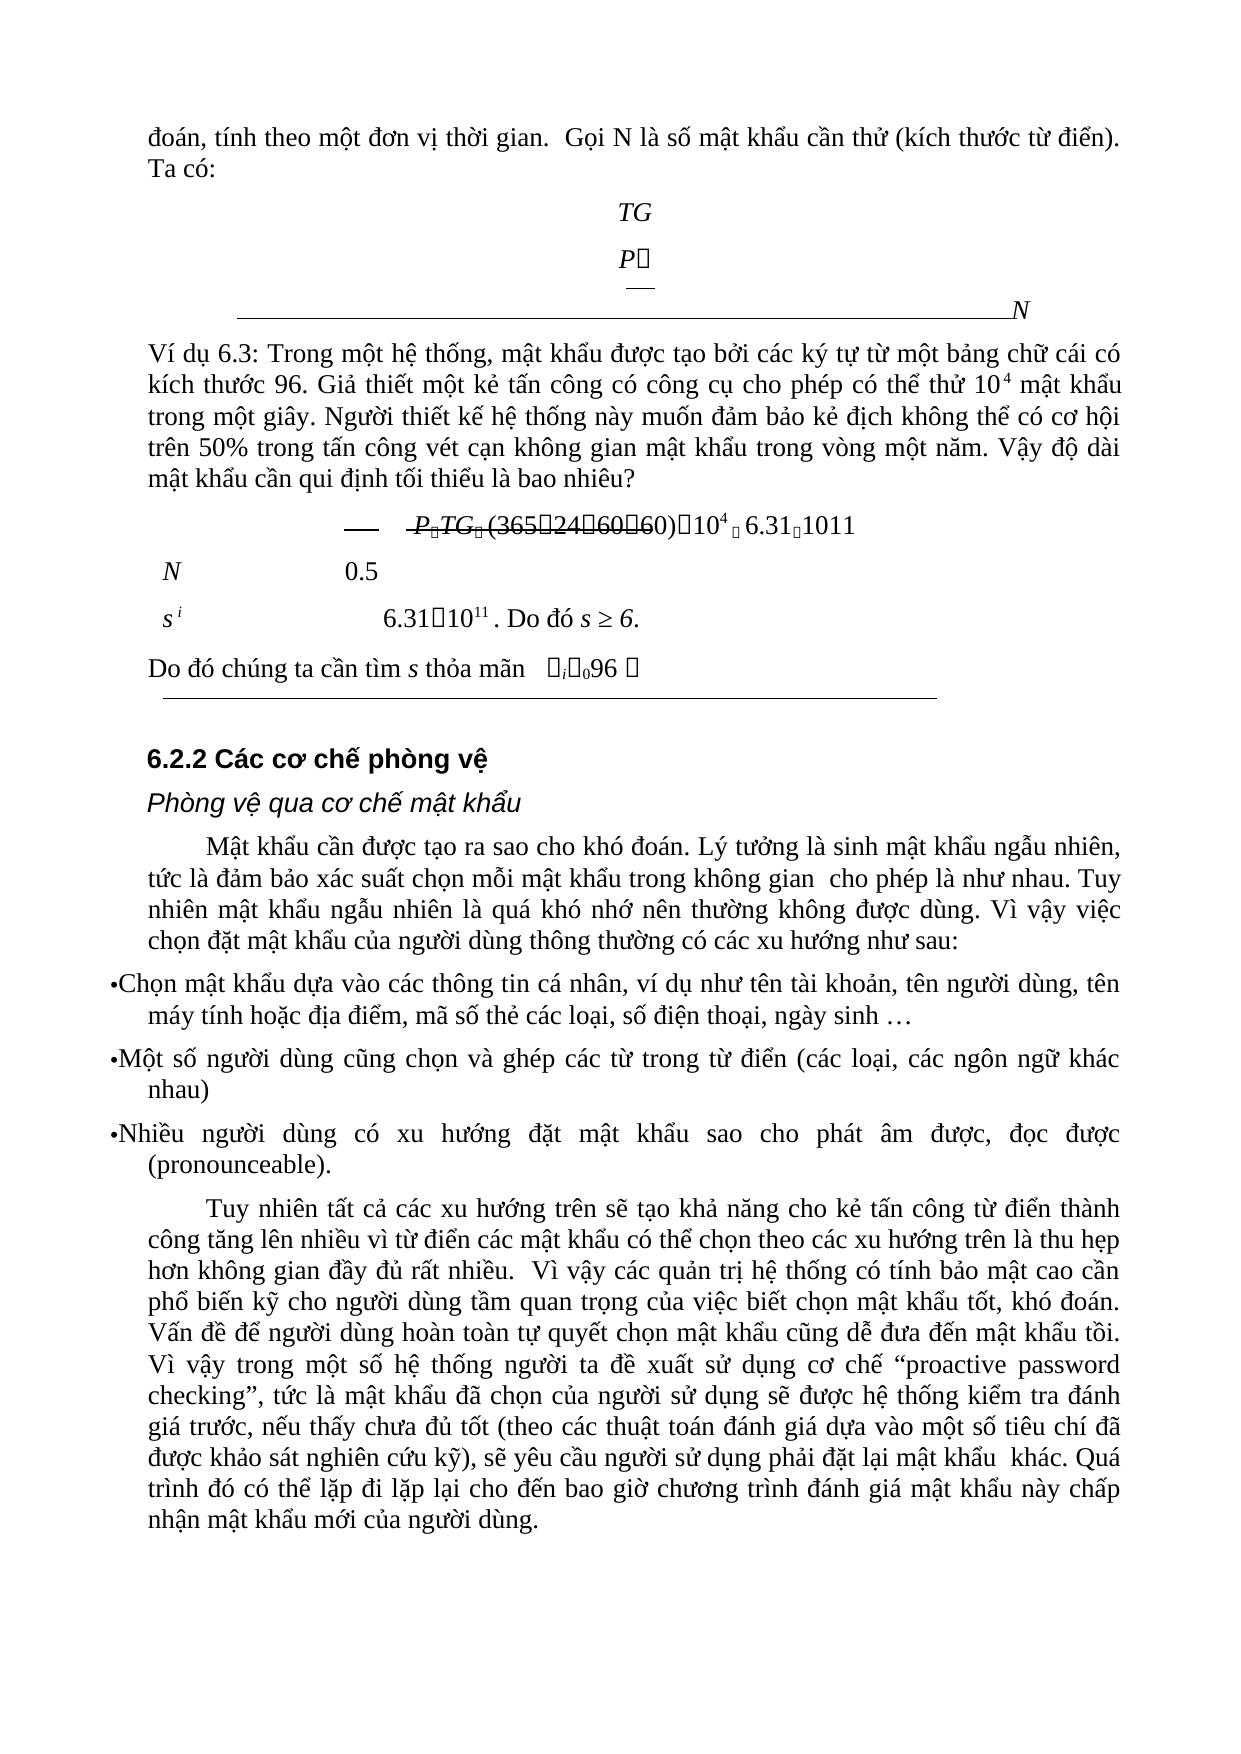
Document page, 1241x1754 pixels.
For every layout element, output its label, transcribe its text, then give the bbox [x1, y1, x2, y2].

text s i 6.311011 . Do đó s ≥ 6. [148, 599, 1122, 636]
subtitle PTG (365246060)104  6.311011 [147, 506, 1122, 543]
list Chọn mật khẩu dựa vào các thông tin cá nhân, ví dụ như tên tài khoản, tên người dùng, tên máy tính hoặc địa điểm, mã số thẻ các loại, số điện thoại, ngày sinh … [110, 968, 1122, 1030]
list Nhiều người dùng có xu hướng đặt mật khẩu sao cho phát âm được, đọc được (pronounceable). [110, 1117, 1122, 1179]
text N [147, 289, 1122, 325]
text 6.2.2 Các cơ chế phòng vệ [147, 743, 1122, 774]
text Ví dụ 6.3: Trong một hệ thống, mật khẩu được tạo bởi các ký tự từ một bảng chữ cái có kích thước 96. Giả thiết một kẻ tấn công có công cụ cho phép có thể thử 104 mật khẩu trong một giây. Người thiết kế hệ thống này muốn đảm bảo kẻ địch không thể có cơ hội trên 50% trong tấn công vét cạn không gian mật khẩu trong vòng một năm. Vậy độ dài mật khẩu cần qui định tối thiểu là bao nhiêu? [148, 337, 1122, 493]
text N 0.5 [148, 555, 1122, 586]
subtitle P [148, 239, 1122, 276]
text Mật khẩu cần được tạo ra sao cho khó đoán. Lý tưởng là sinh mật khẩu ngẫu nhiên, tức là đảm bảo xác suất chọn mỗi mật khẩu trong không gian cho phép là như nhau. Tuy nhiên mật khẩu ngẫu nhiên là quá khó nhớ nên thường không được dùng. Vì vậy việc chọn đặt mật khẩu của người dùng thông thường có các xu hướng như sau: [148, 831, 1122, 955]
list Một số người dùng cũng chọn và ghép các từ trong từ điển (các loại, các ngôn ngữ khác nhau) [110, 1042, 1122, 1105]
text Do đó chúng ta cần tìm s thỏa mãn i096  [148, 648, 1122, 685]
text Tuy nhiên tất cả các xu hướng trên sẽ tạo khả năng cho kẻ tấn công từ điển thành công tăng lên nhiều vì từ điển các mật khẩu có thể chọn theo các xu hướng trên là thu hẹp hơn không gian đầy đủ rất nhiều. Vì vậy các quản trị hệ thống có tính bảo mật cao cần phổ biến kỹ cho người dùng tầm quan trọng của việc biết chọn mật khẩu tốt, khó đoán. Vấn đề để người dùng hoàn toàn tự quyết chọn mật khẩu cũng dễ đưa đến mật khẩu tồi. Vì vậy trong một số hệ thống người ta đề xuất sử dụng cơ chế “proactive password checking”, tức là mật khẩu đã chọn của người sử dụng sẽ được hệ thống kiểm tra đánh giá trước, nếu thấy chưa đủ tốt (theo các thuật toán đánh giá dựa vào một số tiêu chí đã được khảo sát nghiên cứu kỹ), sẽ yêu cầu người sử dụng phải đặt lại mật khẩu khác. Quá trình đó có thể lặp đi lặp lại cho đến bao giờ chương trình đánh giá mật khẩu này chấp nhận mật khẩu mới của người dùng. [148, 1192, 1122, 1534]
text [148, 121, 1122, 183]
text TG [147, 196, 1122, 227]
subtitle Phòng vệ qua cơ chế mật khẩu [147, 787, 1122, 818]
